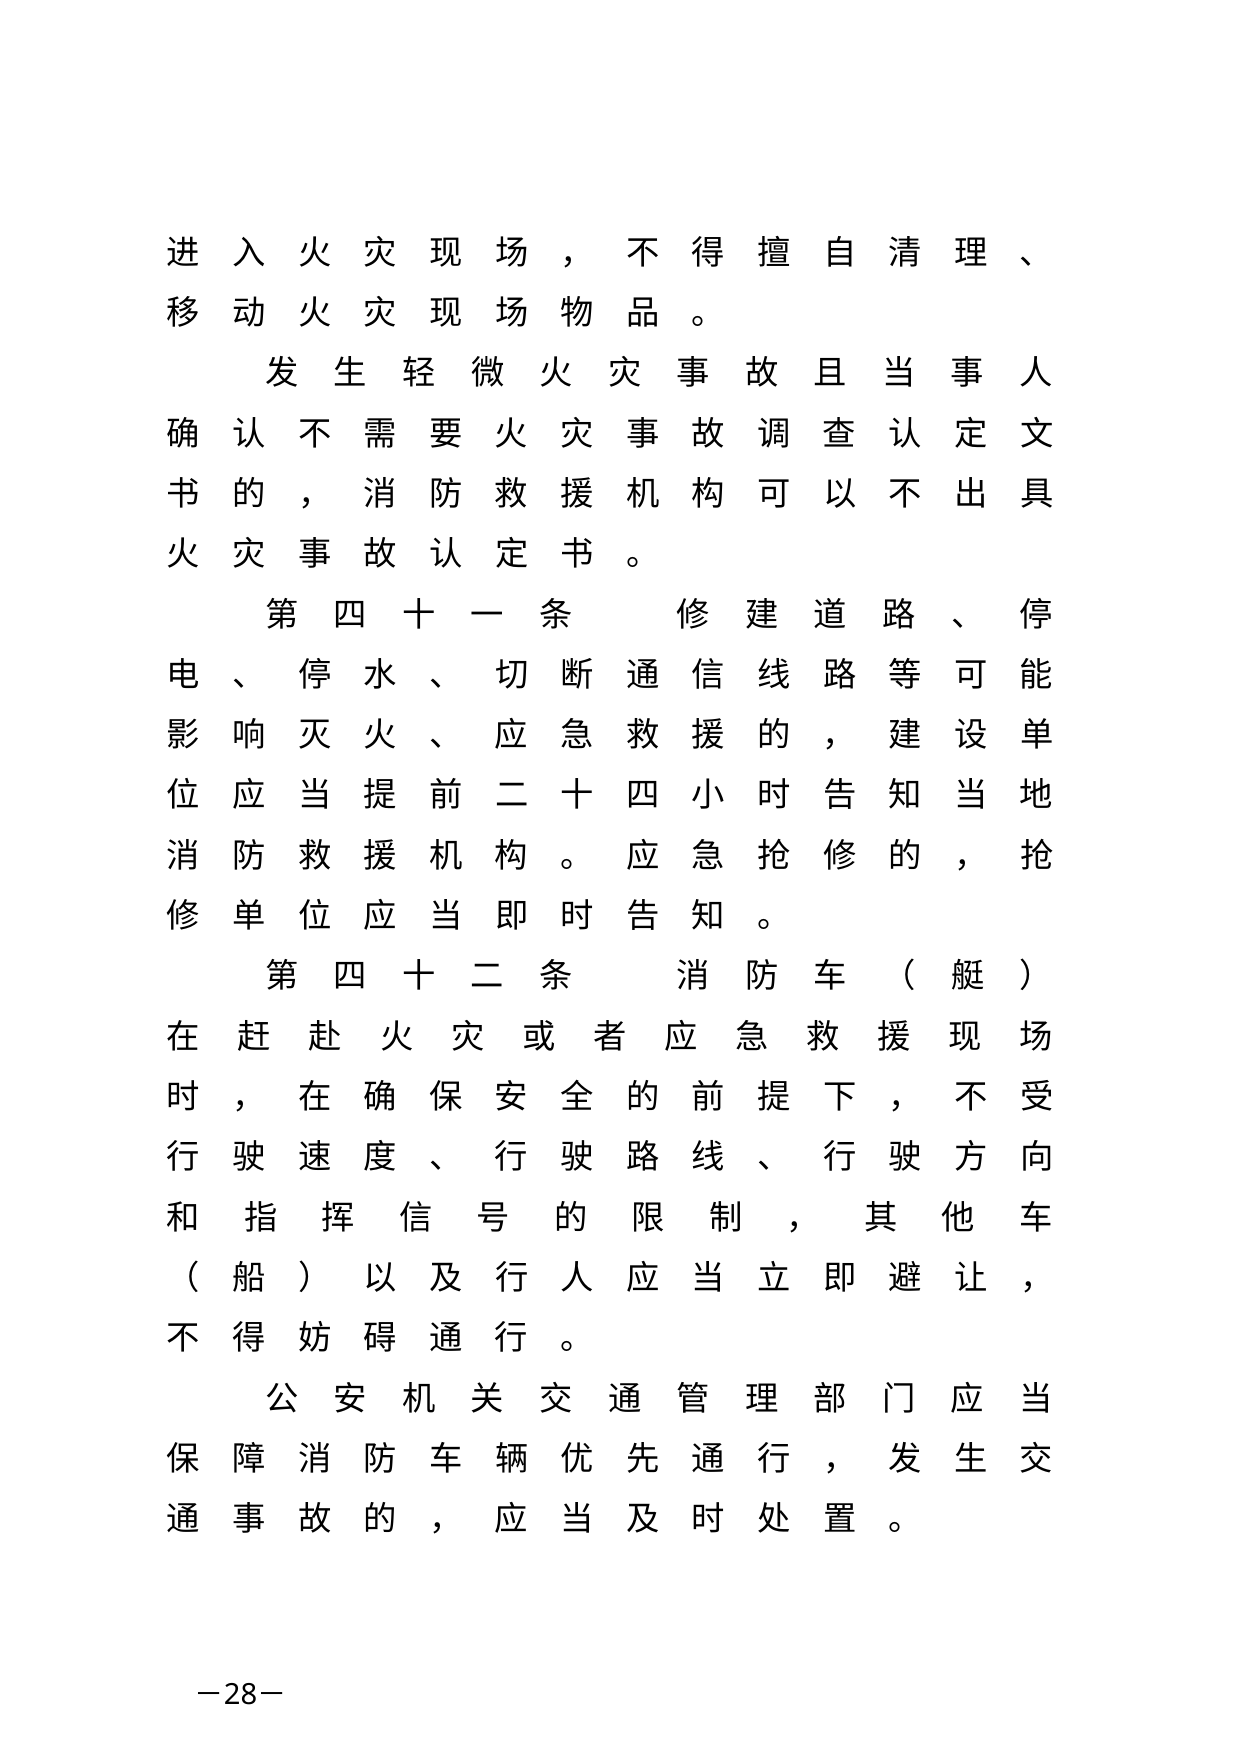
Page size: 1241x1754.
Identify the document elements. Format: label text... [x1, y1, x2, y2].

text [167, 219, 1085, 340]
text 发生轻微火灾事故且当事人确认不需要火灾事故调查认定文书的，消防救援机构可以不出具火灾事故认定书。 [167, 340, 1085, 581]
text 第四十一条 修建道路、停电、停水、切断通信线路等可能影响灭火、应急救援的，建设单位应当提前二十四小时告知当地消防救援机构。应急抢修的，抢修单位应当即时告知。 [167, 581, 1085, 943]
text 公安机关交通管理部门应当保障消防车辆优先通行，发生交通事故的，应当及时处置。 [167, 1365, 1085, 1546]
text 第四十二条 消防车（艇）在赶赴火灾或者应急救援现场时，在确保安全的前提下，不受行驶速度、行驶路线、行驶方向和指挥信号的限制，其他车（船）以及行人应当立即避让，不得妨碍通行。 [167, 943, 1085, 1365]
